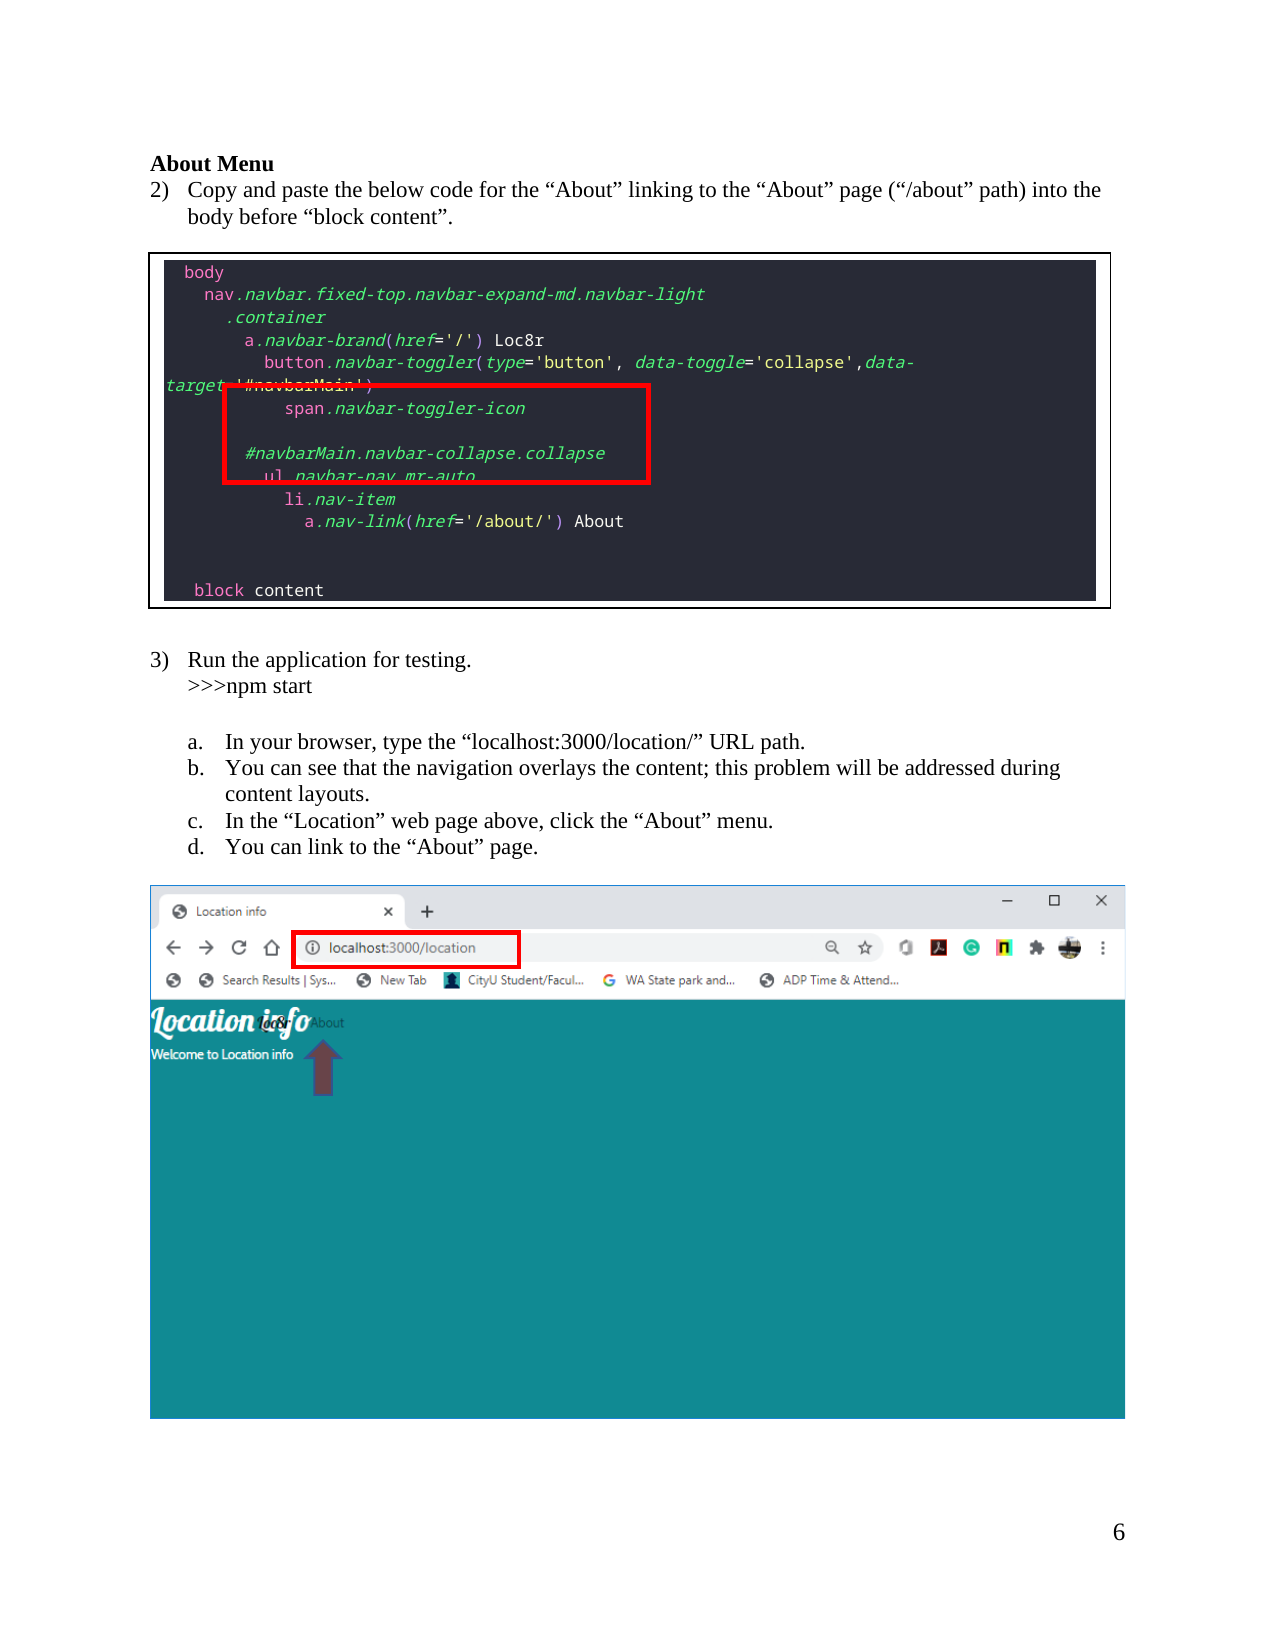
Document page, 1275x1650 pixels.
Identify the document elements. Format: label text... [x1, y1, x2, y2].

list In your browser, type the “localhost:3000/location/” URL path. [187, 728, 1125, 754]
list Copy and paste the below code for the “About” linking to the “About” page (“/about” path) into the body before “block content”. [150, 176, 1125, 229]
list In the “Location” web page above, click the “About” menu. [244, 807, 1125, 833]
list You can see that the navigation overlays the content; this problem will be addressed during content layouts. [187, 754, 1125, 807]
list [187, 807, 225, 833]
list You can link to the “About” page. [187, 833, 1125, 859]
subtitle About Menu [150, 150, 1125, 176]
picture [150, 885, 1125, 1419]
list Run the application for testing. >>>npm start [150, 646, 1125, 728]
